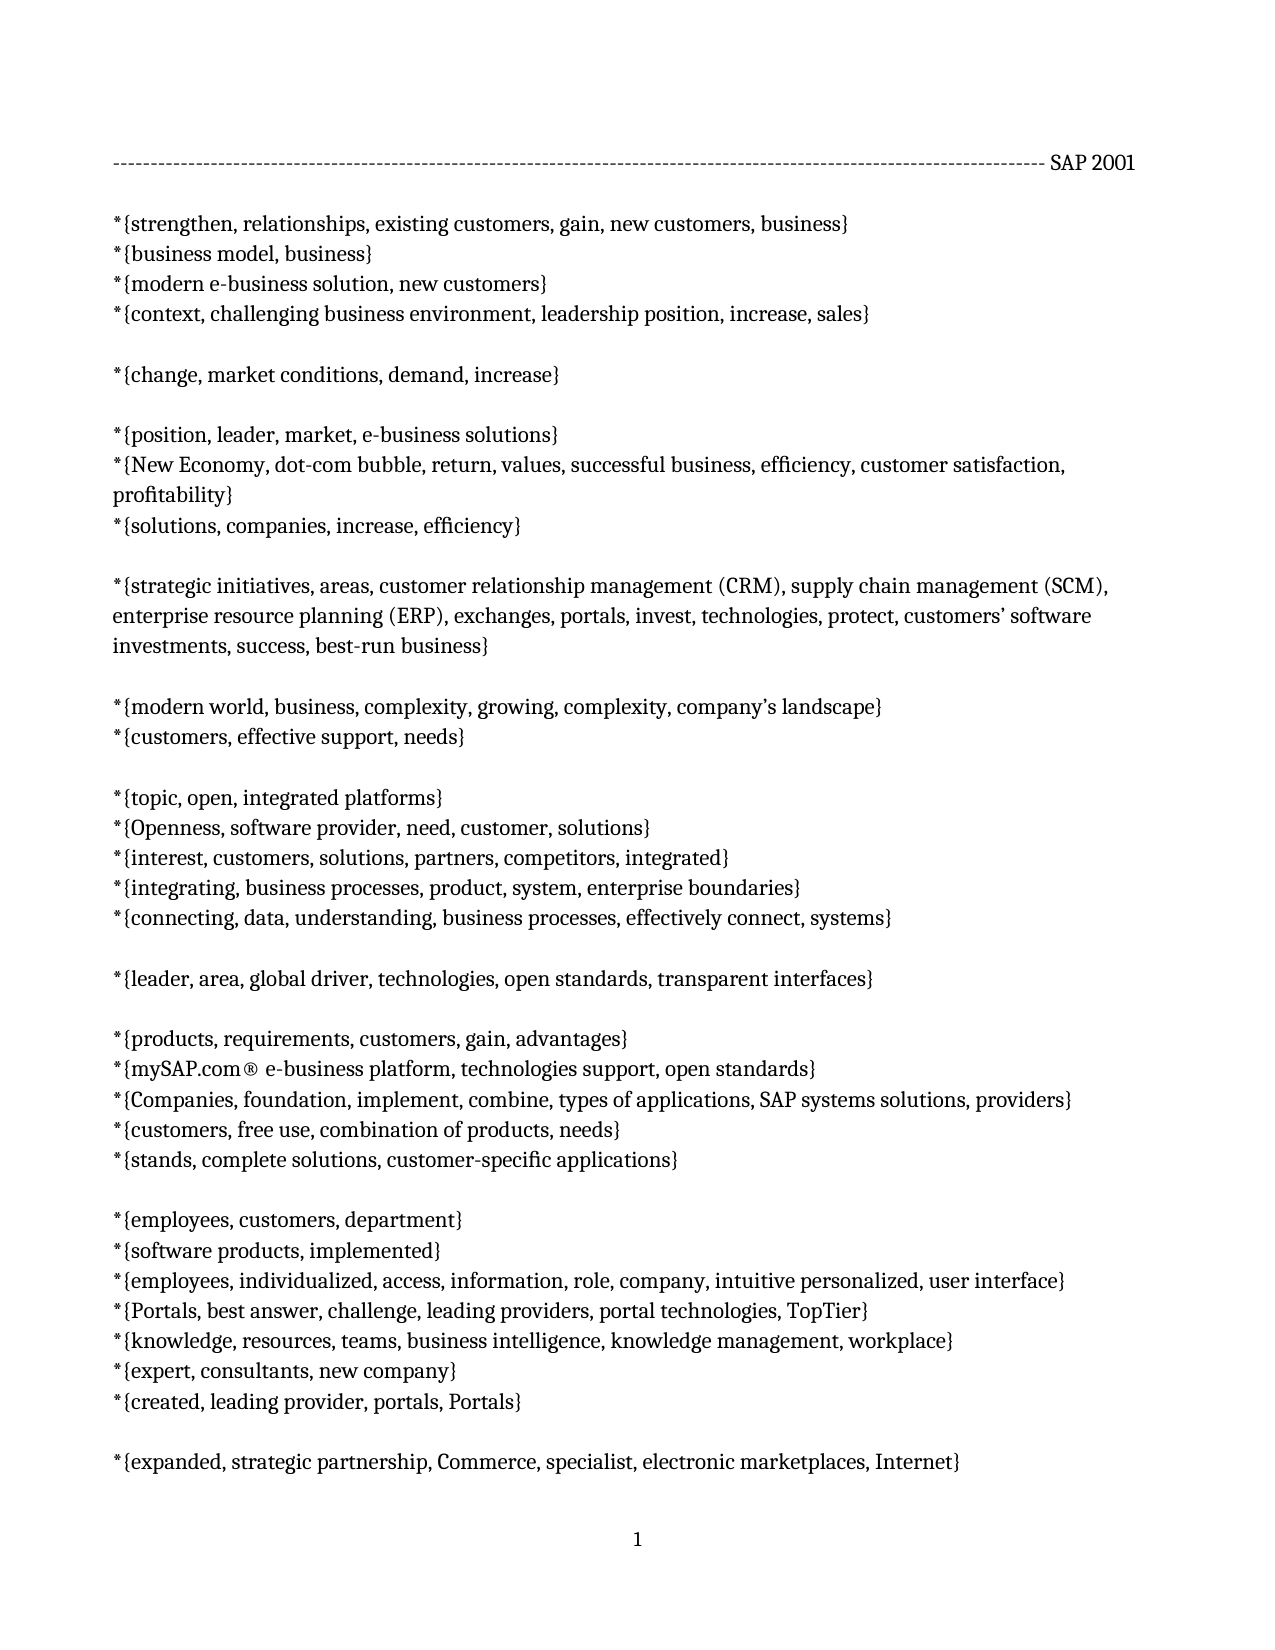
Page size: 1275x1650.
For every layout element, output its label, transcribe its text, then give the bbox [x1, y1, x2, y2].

text *{employees, individualized, access, information, role, company, intuitive personalized, user interface} [112, 1268, 1162, 1294]
text *{New Economy, dot-com bubble, return, values, successful business, efﬁciency, customer satisfaction, proﬁtability} [112, 452, 1162, 509]
text *{expert, consultants, new company} [112, 1358, 1162, 1385]
text *{modern e-business solution, new customers} [112, 271, 1162, 297]
text *{customers, effective support, needs} [112, 724, 1162, 750]
text *{context, challenging business environment, leadership position, increase, sales} [112, 301, 1162, 327]
text *{mySAP.com® e-business platform, technologies support, open standards} [112, 1056, 1162, 1083]
text *{strategic initiatives, areas, customer relationship management (CRM), supply chain management (SCM), enterprise resource planning (ERP), exchanges, portals, invest, technologies, protect, customers’ software investments, success, best-run business} [112, 573, 1162, 660]
text *{software products, implemented} [112, 1237, 1162, 1264]
text *{interest, customers, solutions, partners, competitors, integrated} [112, 845, 1162, 871]
text *{Openness, software provider, need, customer, solutions} [112, 814, 1162, 841]
text *{business model, business} [112, 241, 1162, 267]
text *{created, leading provider, portals, Portals} [112, 1388, 1162, 1415]
text *{connecting, data, understanding, business processes, effectively connect, systems} [112, 905, 1162, 932]
text *{customers, free use, combination of products, needs} [112, 1117, 1162, 1143]
text *{strengthen, relationships, existing customers, gain, new customers, business} [112, 210, 1162, 237]
text *{employees, customers, department} [112, 1207, 1162, 1234]
text *{topic, open, integrated platforms} [112, 784, 1162, 811]
text *{expanded, strategic partnership, Commerce, specialist, electronic marketplaces, Internet} [112, 1449, 1162, 1475]
text *{integrating, business processes, product, system, enterprise boundaries} [112, 875, 1162, 901]
text *{products, requirements, customers, gain, advantages} [112, 1026, 1162, 1052]
text *{stands, complete solutions, customer-speciﬁc applications} [112, 1147, 1162, 1173]
text *{modern world, business, complexity, growing, complexity, company’s landscape} [112, 694, 1162, 720]
text *{Companies, foundation, implement, combine, types of applications, SAP systems solutions, providers} [112, 1086, 1162, 1113]
text *{knowledge, resources, teams, business intelligence, knowledge management, workplace} [112, 1328, 1162, 1354]
text *{change, market conditions, demand, increase} [112, 361, 1162, 388]
text *{position, leader, market, e-business solutions} [112, 422, 1162, 448]
text *{solutions, companies, increase, efﬁciency} [112, 512, 1162, 539]
text *{Portals, best answer, challenge, leading providers, portal technologies, TopTier} [112, 1298, 1162, 1324]
text ---------------------------------------------------------------------------------------------------------------------------- SAP 2001 [112, 150, 1162, 176]
text *{leader, area, global driver, technologies, open standards, transparent interfaces} [112, 966, 1162, 992]
